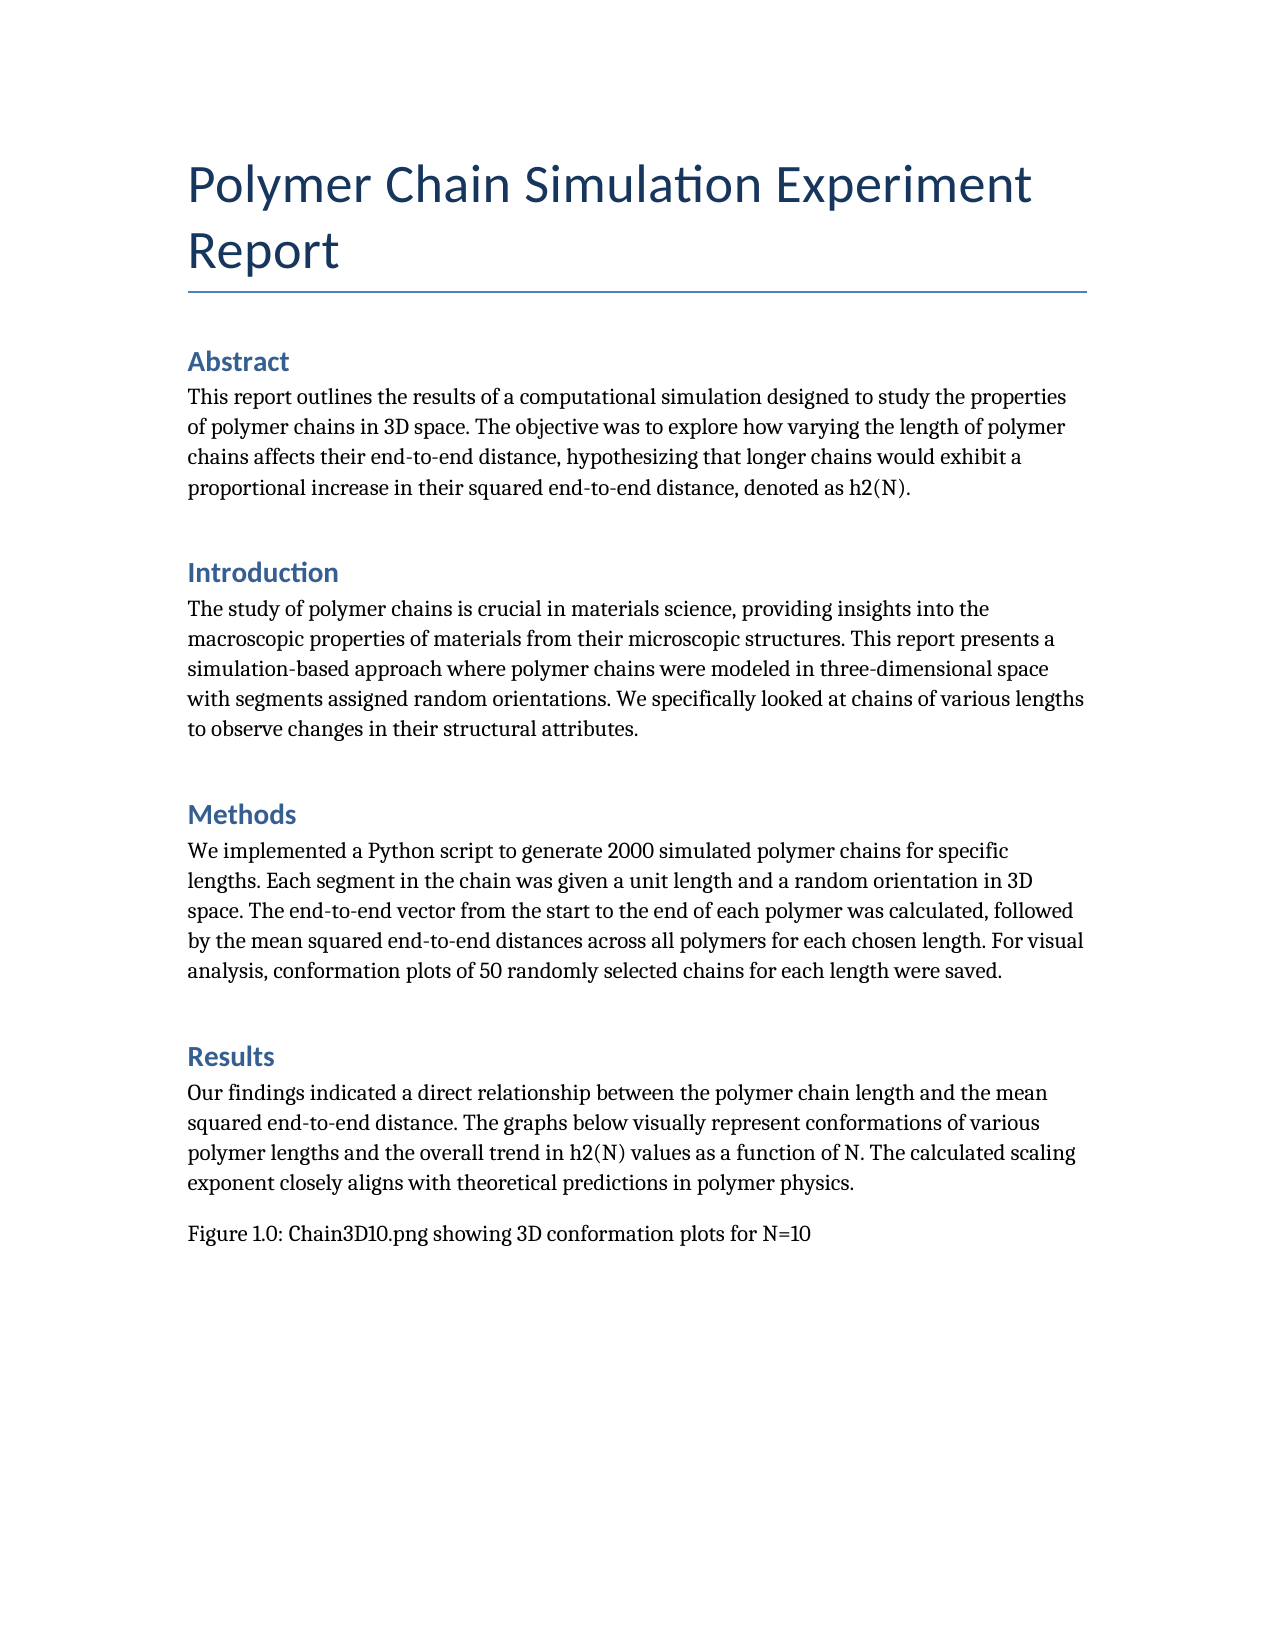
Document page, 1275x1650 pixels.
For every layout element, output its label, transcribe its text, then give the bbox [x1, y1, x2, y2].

subtitle Abstract [187, 343, 1087, 378]
text Figure 1.0: Chain3D10.png showing 3D conformation plots for N=10 [187, 1221, 1087, 1247]
text Our findings indicated a direct relationship between the polymer chain length and the mean squared end-to-end distance. The graphs below visually represent conformations of various polymer lengths and the overall trend in h2(N) values as a function of N. The calculated scaling exponent closely aligns with theoretical predictions in polymer physics. [187, 1079, 1087, 1196]
title Polymer Chain Simulation Experiment Report [187, 150, 1087, 293]
text The study of polymer chains is crucial in materials science, providing insights into the macroscopic properties of materials from their microscopic structures. This report presents a simulation-based approach where polymer chains were modeled in three-dimensional space with segments assigned random orientations. We specifically looked at chains of various lengths to observe changes in their structural attributes. [187, 595, 1087, 743]
subtitle Introduction [187, 554, 1087, 590]
subtitle Methods [187, 796, 1087, 832]
text We implemented a Python script to generate 2000 simulated polymer chains for specific lengths. Each segment in the chain was given a unit length and a random orientation in 3D space. The end-to-end vector from the start to the end of each polymer was calculated, followed by the mean squared end-to-end distances across all polymers for each chosen length. For visual analysis, conformation plots of 50 randomly selected chains for each length were saved. [187, 837, 1087, 984]
subtitle Results [187, 1038, 1087, 1074]
text This report outlines the results of a computational simulation designed to study the properties of polymer chains in 3D space. The objective was to explore how varying the length of polymer chains affects their end-to-end distance, hypothesizing that longer chains would exhibit a proportional increase in their squared end-to-end distance, denoted as h2(N). [187, 384, 1087, 501]
